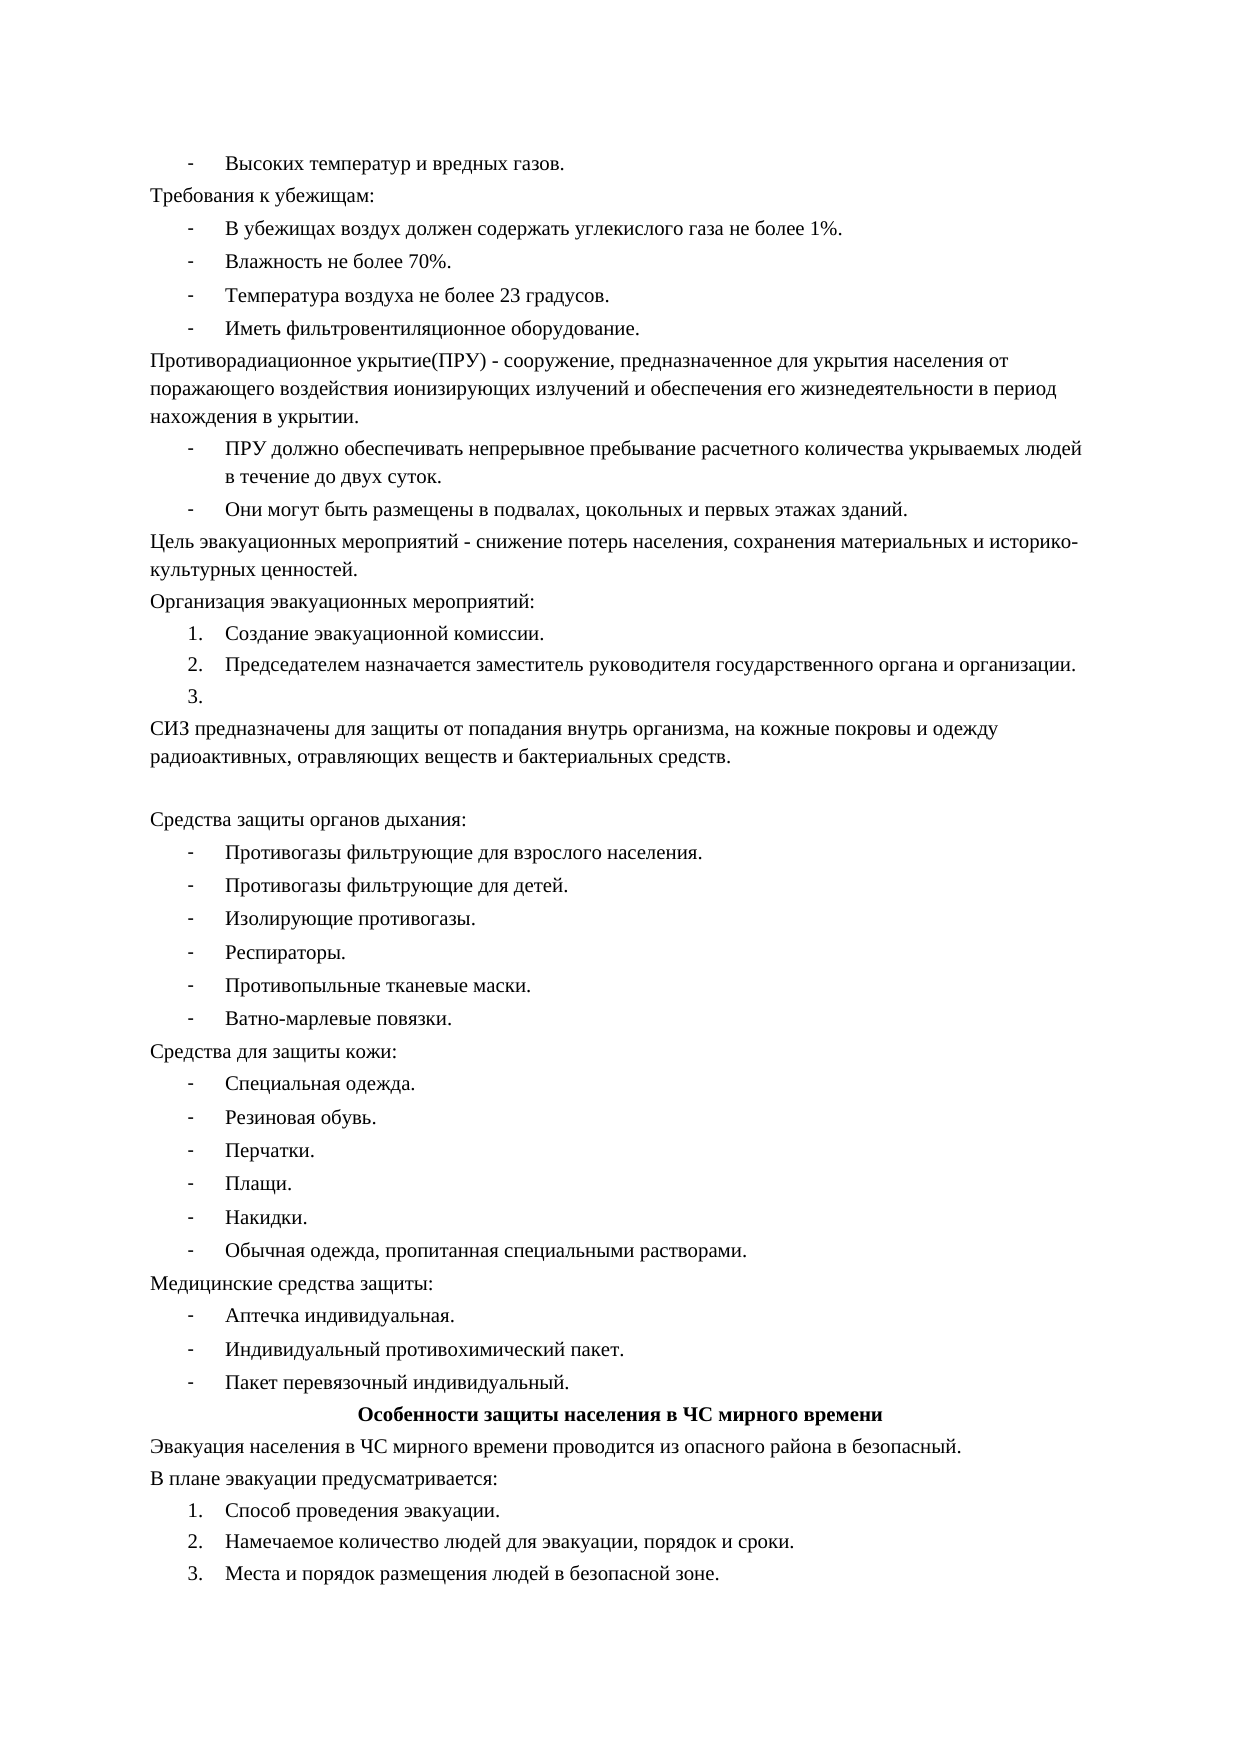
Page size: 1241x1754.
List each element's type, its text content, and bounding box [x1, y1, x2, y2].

list Плащи. [187, 1171, 1090, 1196]
list Председателем назначается заместитель руководителя государственного органа и организации. [187, 652, 1090, 676]
list Высоких температур и вредных газов. [187, 150, 1090, 175]
list Создание эвакуационной комиссии. [187, 621, 1090, 645]
text Эвакуация населения в ЧС мирного времени проводится из опасного района в безопасный. [150, 1434, 1090, 1458]
list Намечаемое количество людей для эвакуации, порядок и сроки. [187, 1529, 1090, 1553]
list Иметь фильтровентиляционное оборудование. [187, 315, 1090, 341]
text Требования к убежищам: [150, 183, 1090, 207]
text Организация эвакуационных мероприятий: [150, 589, 1090, 613]
text Средства для защиты кожи: [150, 1039, 1090, 1063]
list Индивидуальный противохимический пакет. [187, 1336, 1090, 1361]
list Места и порядок размещения людей в безопасной зоне. [187, 1561, 1090, 1585]
text Медицинские средства защиты: [150, 1271, 1090, 1295]
list Противогазы фильтрующие для детей. [187, 872, 1090, 898]
list Изолирующие противогазы. [187, 906, 1090, 931]
list Ватно-марлевые повязки. [187, 1006, 1090, 1031]
list Противопыльные тканевые маски. [187, 972, 1090, 998]
list Способ проведения эвакуации. [187, 1498, 1090, 1522]
text Особенности защиты населения в ЧС мирного времени [150, 1402, 1090, 1426]
list Противогазы фильтрующие для взрослого населения. [187, 839, 1090, 864]
text Противорадиационное укрытие(ПРУ) - сооружение, предназначенное для укрытия населения от поражающего воздействия ионизирующих излучений и обеспечения его жизнедеятельности в период нахождения в укрытии. [150, 348, 1090, 428]
list Обычная одежда, пропитанная специальными растворами. [187, 1237, 1090, 1263]
list Пакет перевязочный индивидуальный. [187, 1369, 1090, 1394]
text СИЗ предназначены для защиты от попадания внутрь организма, на кожные покровы и одежду радиоактивных, отравляющих веществ и бактериальных средств. [150, 716, 1090, 768]
text Цель эвакуационных мероприятий - снижение потерь населения, сохранения материальных и историко-культурных ценностей. [150, 529, 1090, 581]
list Специальная одежда. [187, 1071, 1090, 1096]
list Резиновая обувь. [187, 1104, 1090, 1129]
list Перчатки. [187, 1137, 1090, 1163]
list Температура воздуха не более 23 градусов. [187, 282, 1090, 307]
list Аптечка индивидуальная. [187, 1302, 1090, 1328]
list Респираторы. [187, 939, 1090, 964]
list Они могут быть размещены в подвалах, цокольных и первых этажах зданий. [187, 496, 1090, 522]
list Влажность не более 70%. [187, 248, 1090, 274]
text Средства защиты органов дыхания: [150, 807, 1090, 831]
list Накидки. [187, 1204, 1090, 1229]
list ПРУ должно обеспечивать непрерывное пребывание расчетного количества укрываемых людей в течение до двух суток. [187, 435, 1090, 488]
list В убежищах воздух должен содержать углекислого газа не более 1%. [187, 215, 1090, 241]
text В плане эвакуации предусматривается: [150, 1466, 1090, 1490]
